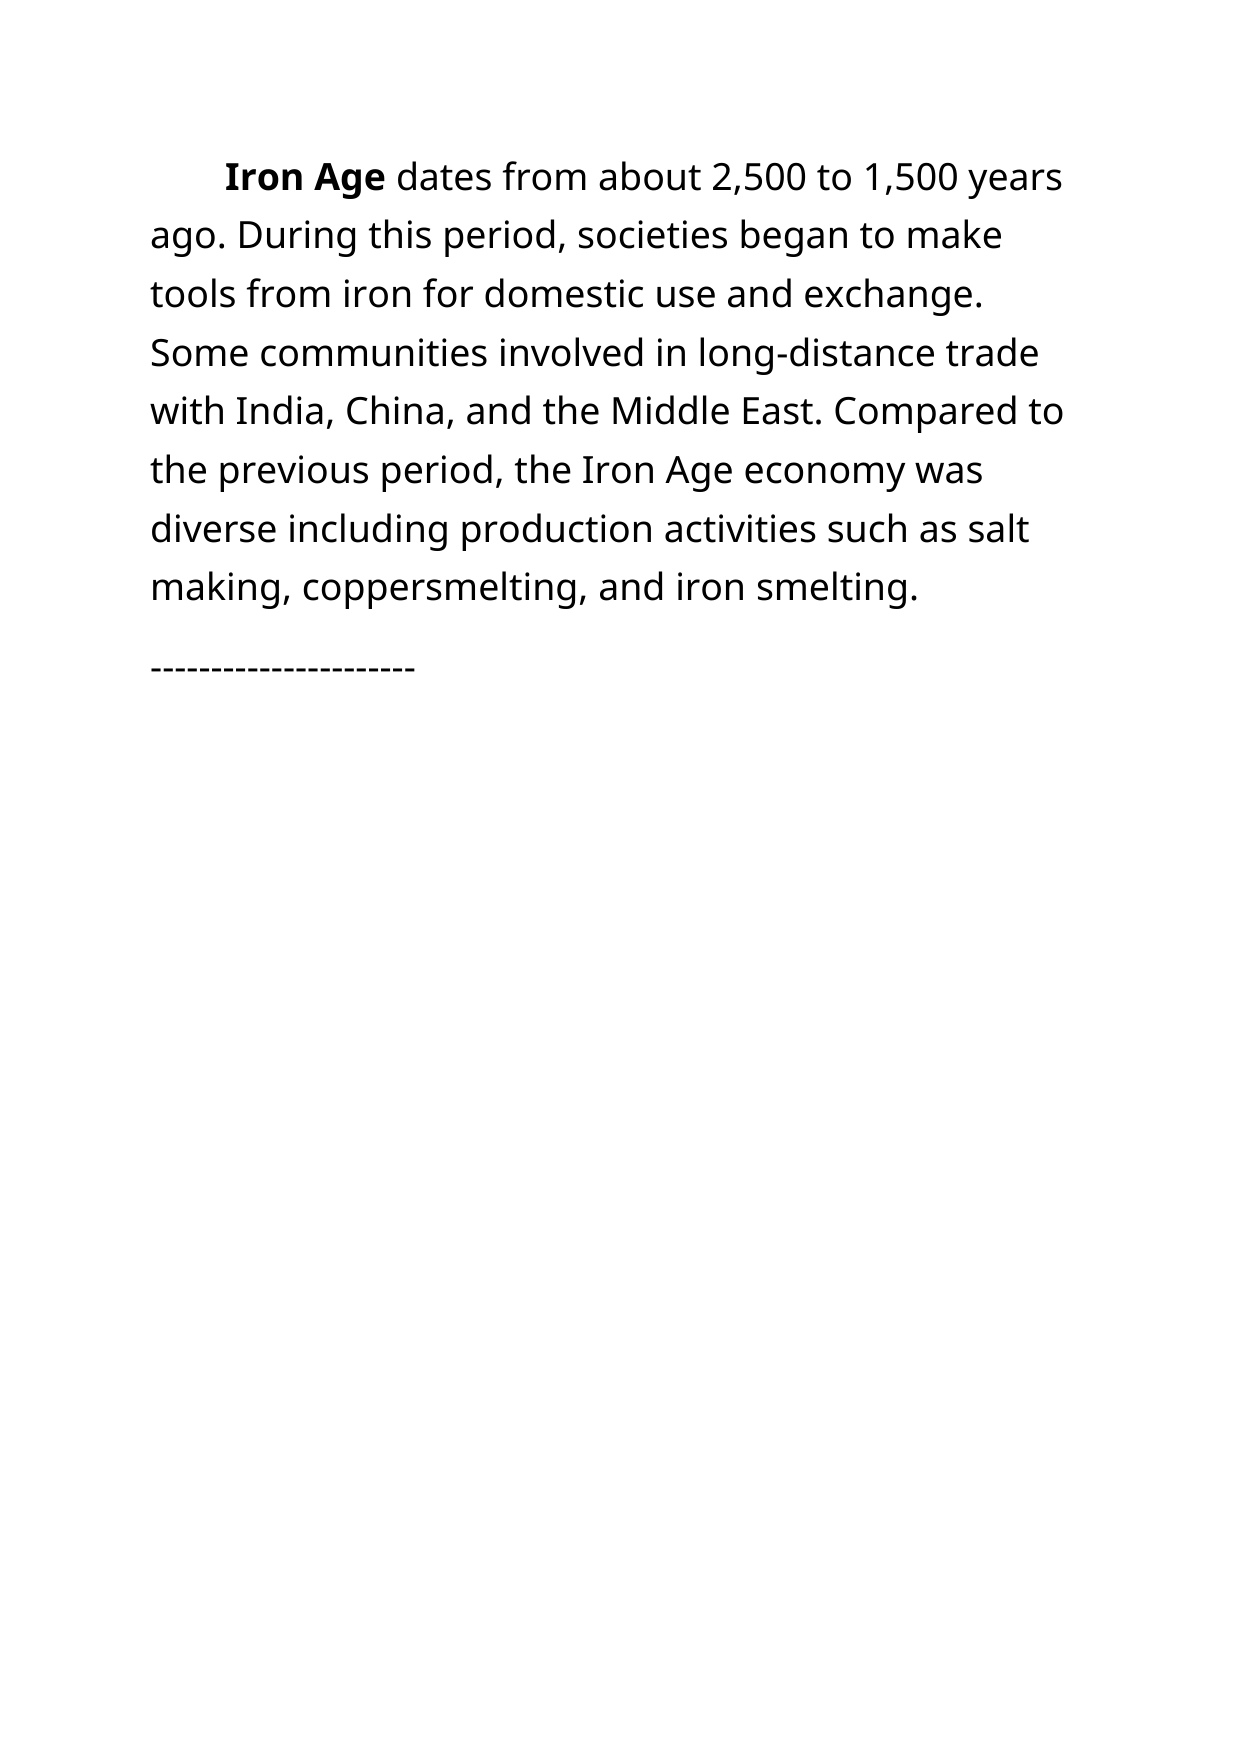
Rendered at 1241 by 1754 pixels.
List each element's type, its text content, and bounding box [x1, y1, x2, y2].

text Iron Age dates from about 2,500 to 1,500 years ago. During this period, societies began to make tools from iron for domestic use and exchange. Some communities involved in long-distance trade with India, China, and the Middle East. Compared to the previous period, the Iron Age economy was diverse including production activities such as salt making, coppersmelting, and iron smelting. [150, 150, 1090, 612]
text ---------------------- [150, 640, 1090, 691]
